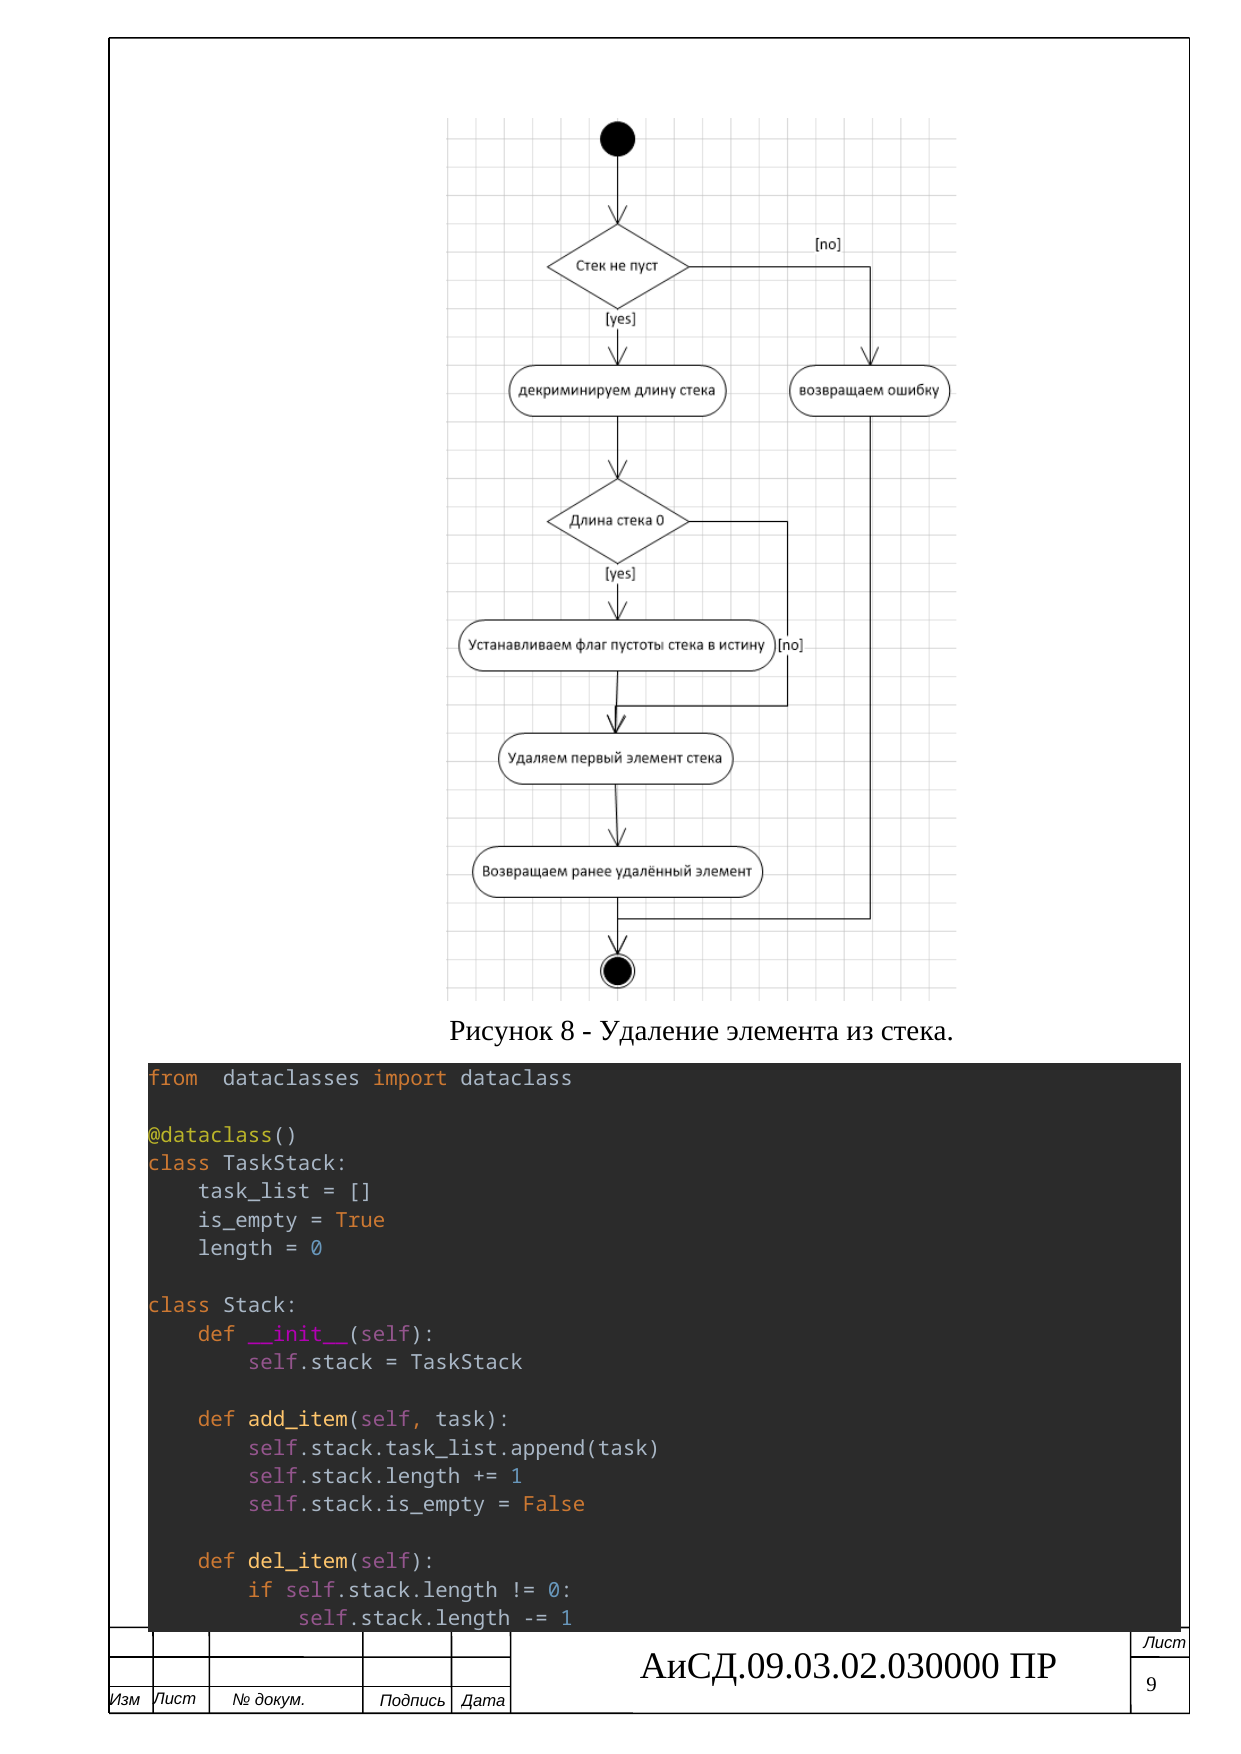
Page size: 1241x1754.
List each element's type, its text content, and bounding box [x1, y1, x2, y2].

text Рисунок 8 - Удаление элемента из стека. [148, 1013, 1181, 1046]
picture [446, 118, 957, 1001]
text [148, 1063, 1181, 1632]
